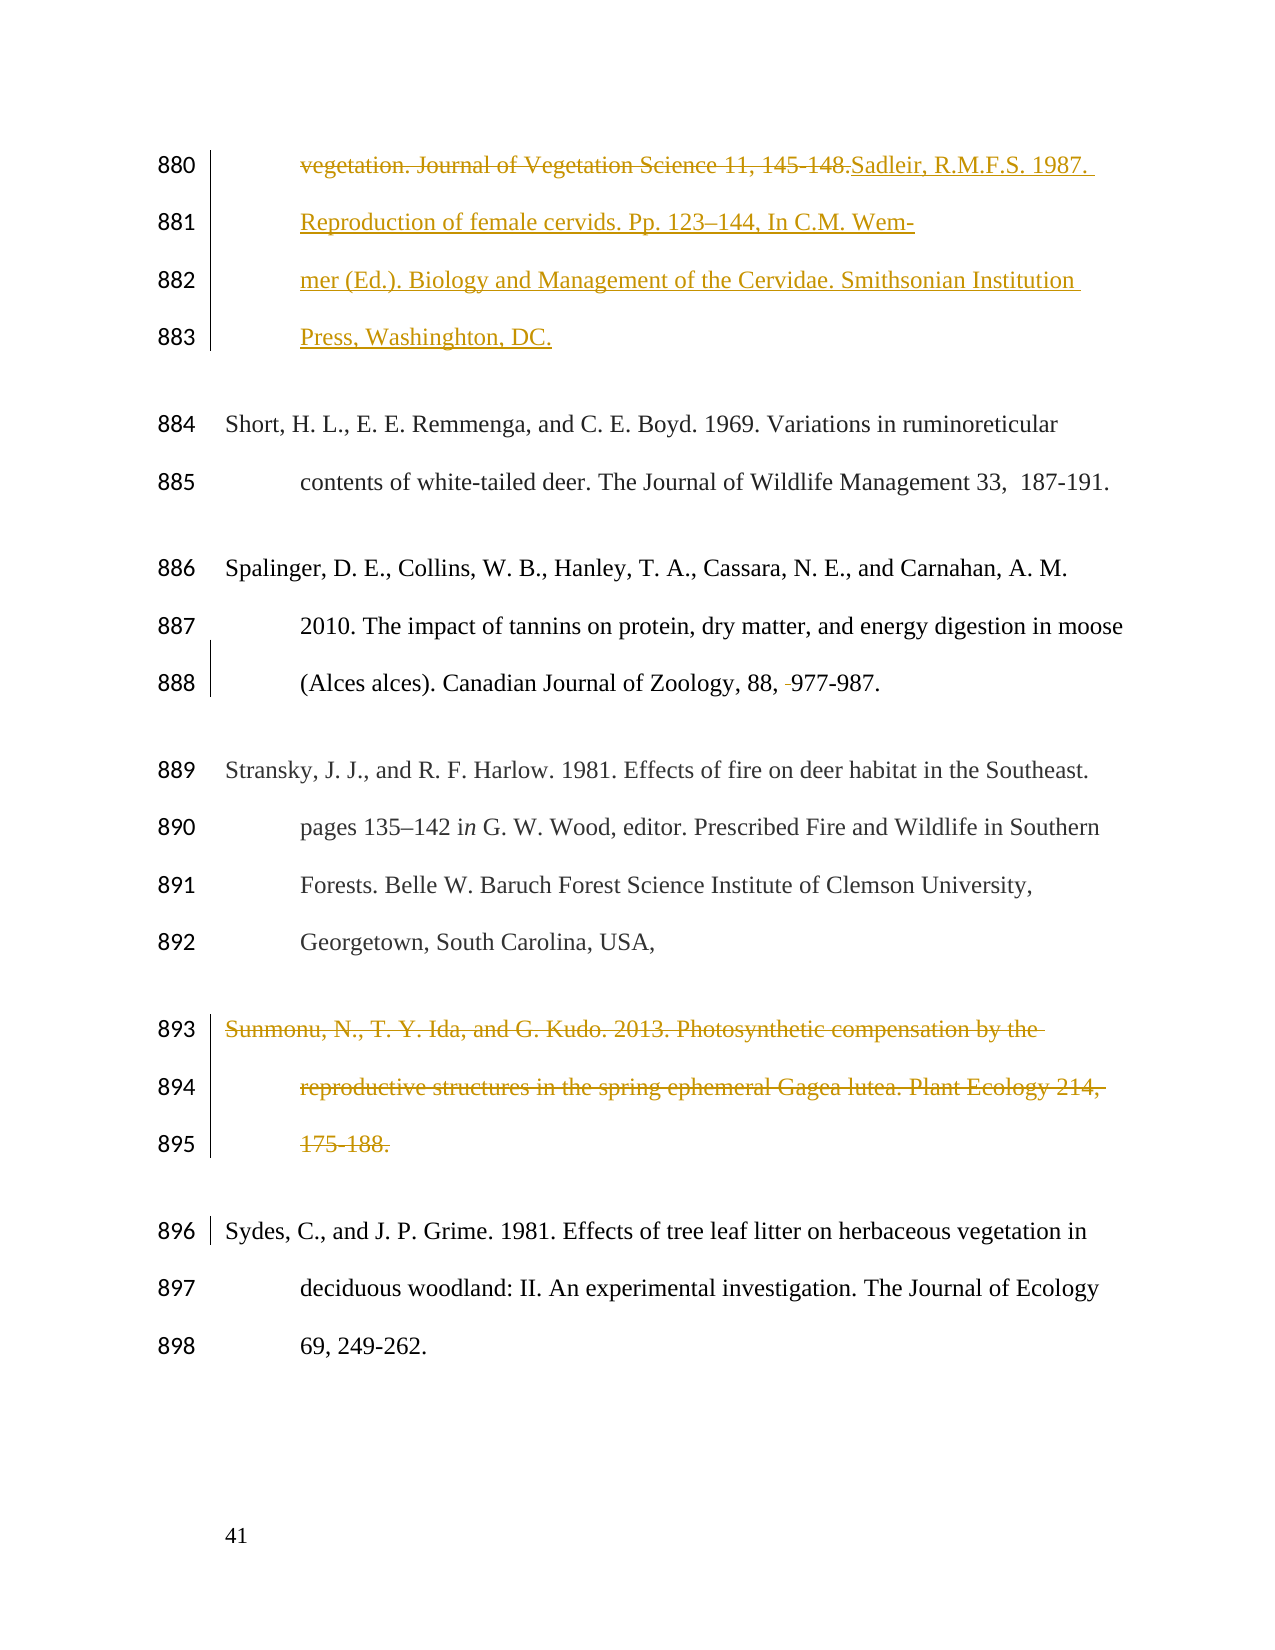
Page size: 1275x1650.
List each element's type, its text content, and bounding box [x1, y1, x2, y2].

text Sydes, C., and J. P. Grime. 1981. Effects of tree leaf litter on herbaceous vegetation in deciduous woodland: II. An experimental investigation. The Journal of Ecology 69, 249-262. [225, 1216, 1125, 1359]
text Spalinger, D. E., Collins, W. B., Hanley, T. A., Cassara, N. E., and Carnahan, A. M. 2010. The impact of tannins on protein, dry matter, and energy digestion in moose (Alces alces). Canadian Journal of Zoology, 88, 977-987. [225, 553, 1125, 697]
text Stransky, J. J., and R. F. Harlow. 1981. Effects of fire on deer habitat in the Southeast. pages 135–142 in G. W. Wood, editor. Prescribed Fire and Wildlife in Southern Forests. Belle W. Baruch Forest Science Institute of Clemson University, Georgetown, South Carolina, USA, [225, 755, 1125, 956]
text Short, H. L., E. E. Remmenga, and C. E. Boyd. 1969. Variations in ruminoreticular contents of white-tailed deer. The Journal of Wildlife Management 33, 187-191. [225, 409, 1125, 495]
